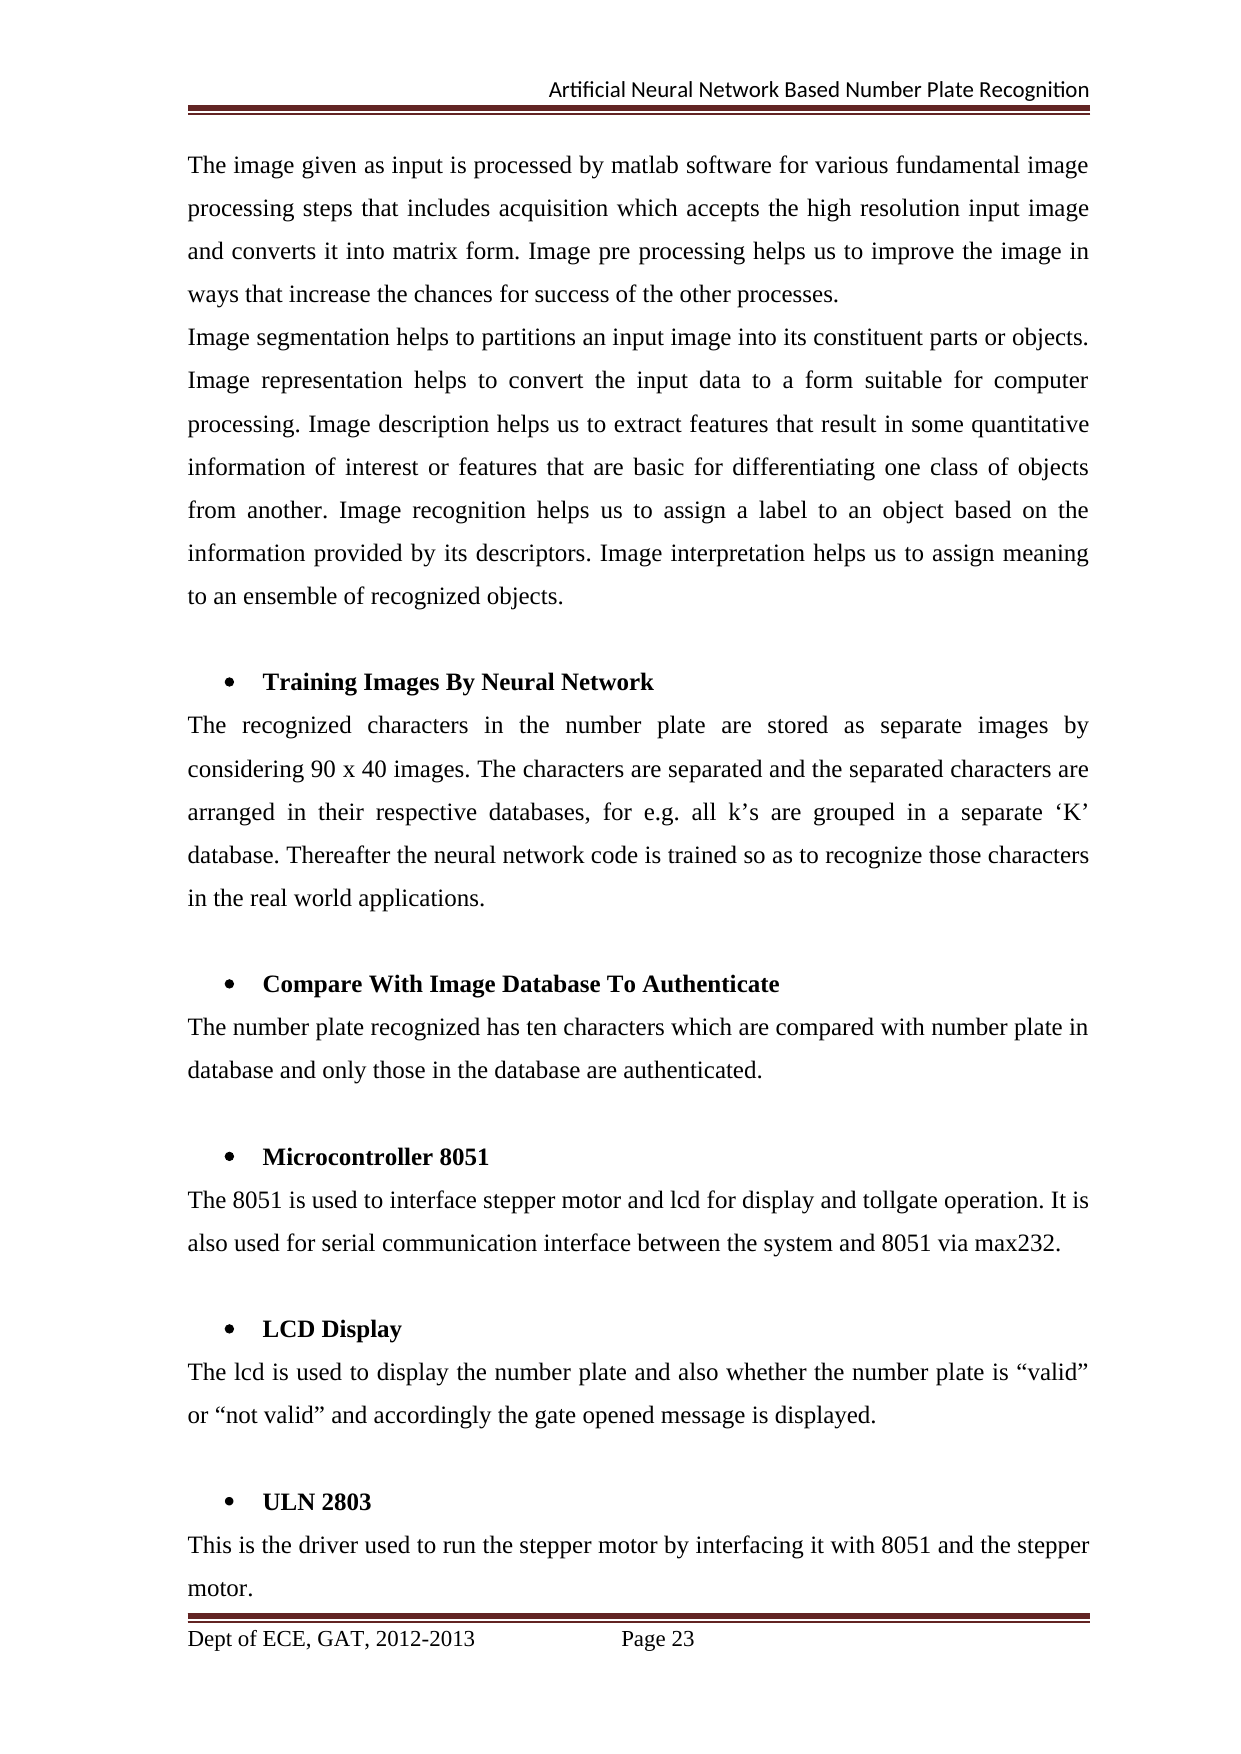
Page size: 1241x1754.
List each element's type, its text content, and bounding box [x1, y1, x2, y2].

text The image given as input is processed by matlab software for various fundamental image processing steps that includes acquisition which accepts the high resolution input image and converts it into matrix form. Image pre processing helps us to improve the image in ways that increase the chances for success of the other processes. [187, 150, 1090, 308]
text Image segmentation helps to partitions an input image into its constituent parts or objects. Image representation helps to convert the input data to a form suitable for computer processing. Image description helps us to extract features that result in some quantitative information of interest or features that are basic for differentiating one class of objects from another. Image recognition helps us to assign a label to an object based on the information provided by its descriptors. Image interpretation helps us to assign meaning to an ensemble of recognized objects. [187, 322, 1090, 610]
list LCD Display [225, 1314, 1090, 1343]
list ULN 2803 [225, 1487, 1090, 1516]
text This is the driver used to run the stepper motor by interfacing it with 8051 and the stepper motor. [187, 1530, 1090, 1602]
text The 8051 is used to interface stepper motor and lcd for display and tollgate operation. It is also used for serial communication interface between the system and 8051 via max232. [187, 1185, 1090, 1257]
text The lcd is used to display the number plate and also whether the number plate is “valid” or “not valid” and accordingly the gate opened message is displayed. [187, 1357, 1090, 1429]
text The number plate recognized has ten characters which are compared with number plate in database and only those in the database are authenticated. [187, 1012, 1090, 1084]
list Compare With Image Database To Authenticate [225, 969, 1090, 998]
list Training Images By Neural Network [225, 667, 1090, 696]
text The recognized characters in the number plate are stored as separate images by considering 90 x 40 images. The characters are separated and the separated characters are arranged in their respective databases, for e.g. all k’s are grouped in a separate ‘K’ database. Thereafter the neural network code is trained so as to recognize those characters in the real world applications. [187, 711, 1090, 912]
list Microcontroller 8051 [225, 1142, 1090, 1171]
